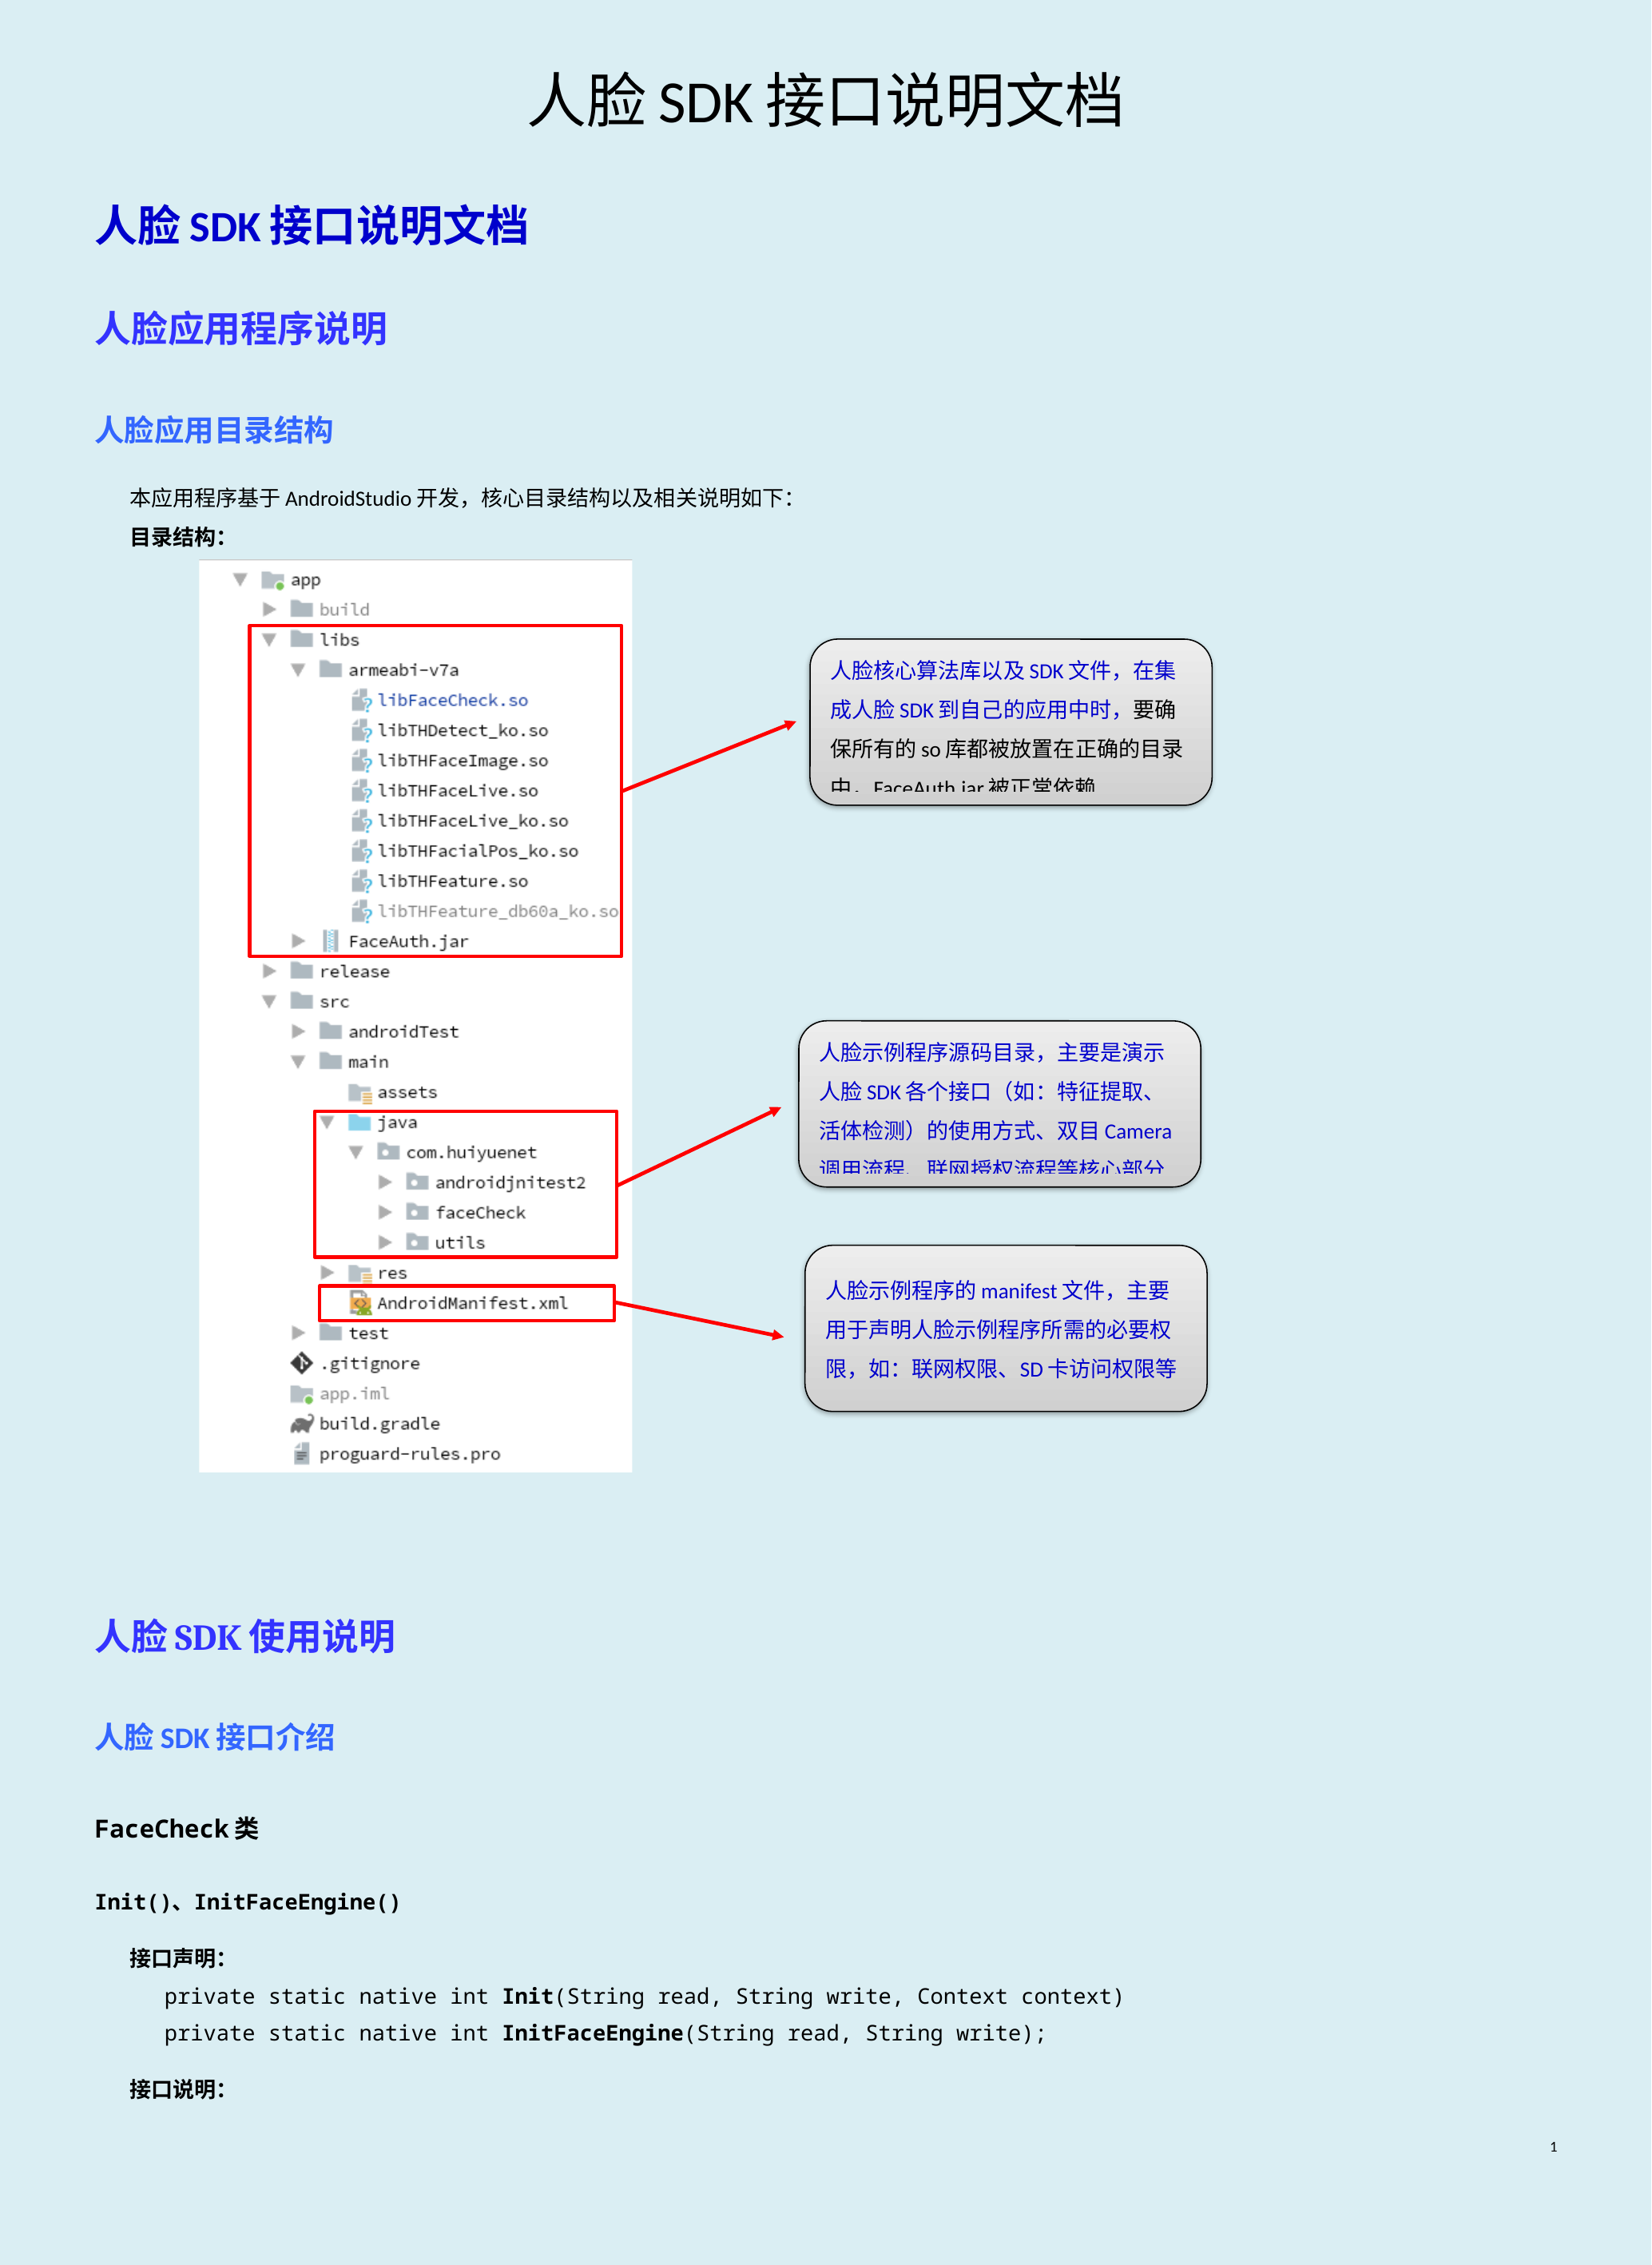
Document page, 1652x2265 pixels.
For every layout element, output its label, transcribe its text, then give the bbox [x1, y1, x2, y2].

picture [321, 1288, 613, 1319]
subtitle Init()、InitFaceEngine() [94, 1884, 1557, 1916]
text 人脸SDK接口说明文档 [94, 54, 1557, 141]
subtitle 人脸应用目录结构 [94, 406, 1557, 450]
subtitle 人脸SDK接口说明文档 [94, 192, 1557, 254]
picture [316, 1113, 615, 1255]
picture [252, 627, 620, 955]
subtitle 人脸应用程序说明 [94, 300, 1557, 353]
subtitle 人脸SDK接口介绍 [94, 1714, 1557, 1758]
text 目录结构： [94, 520, 1557, 552]
subtitle 人脸SDK使用说明 [94, 1607, 1557, 1661]
text private static native int Init(String read, String write, Context context) [94, 1981, 1557, 2010]
text 接口声明： [94, 1941, 1557, 1973]
subtitle FaceCheck类 [94, 1809, 1557, 1846]
text private static native int InitFaceEngine(String read, String write); [94, 2017, 1557, 2047]
text 接口说明： [94, 2072, 1557, 2104]
text 本应用程序基于AndroidStudio开发，核心目录结构以及相关说明如下： [94, 481, 1557, 513]
picture [199, 559, 633, 1472]
